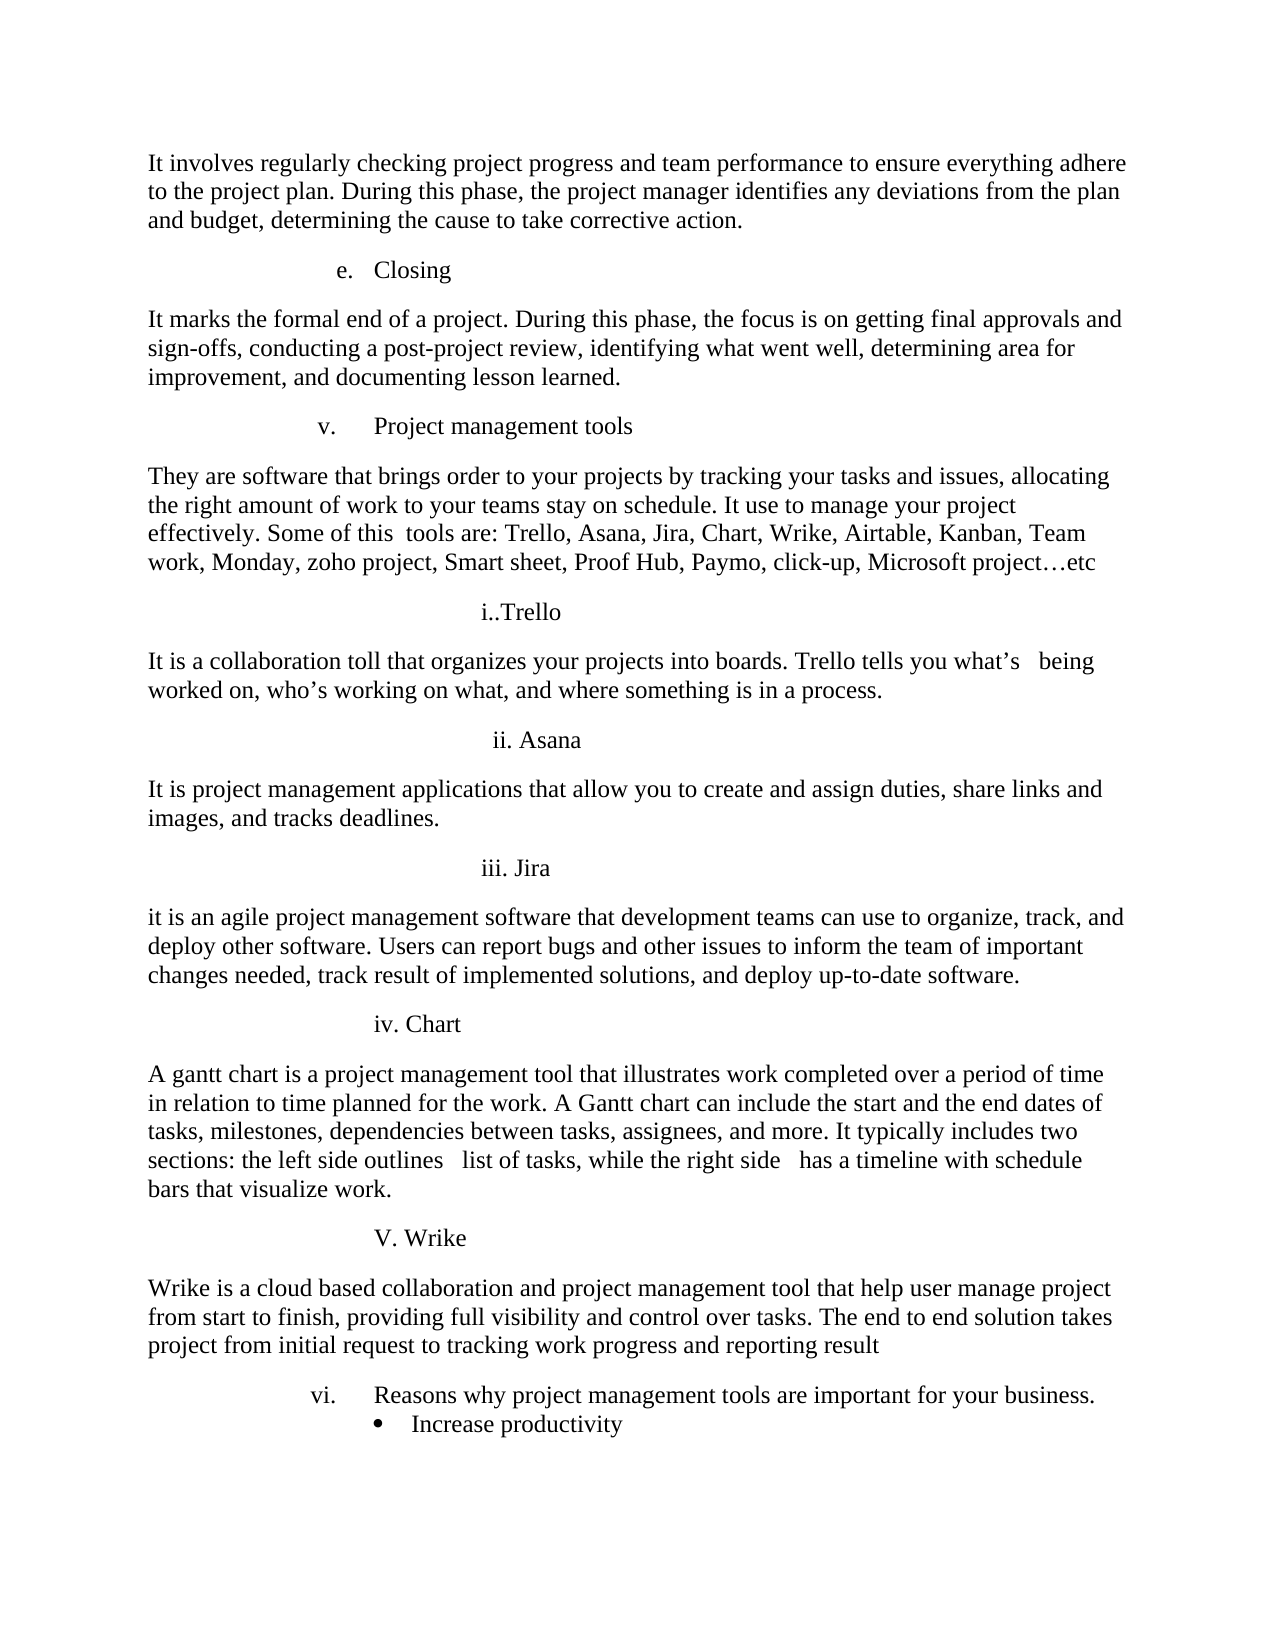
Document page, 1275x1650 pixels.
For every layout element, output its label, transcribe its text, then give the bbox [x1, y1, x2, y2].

list iii. Jira [481, 853, 1127, 881]
list i..Trello [481, 597, 1127, 626]
text They are software that brings order to your projects by tracking your tasks and issues, allocating the right amount of work to your teams stay on schedule. It use to manage your project effectively. Some of this tools are: Trello, Asana, Jira, Chart, Wrike, Airtable, Kanban, Team work, Monday, zoho project, Smart sheet, Proof Hub, Paymo, click-up, Microsoft project…etc [148, 461, 1127, 576]
list Project management tools [336, 411, 1127, 440]
text A gantt chart is a project management tool that illustrates work completed over a period of time in relation to time planned for the work. A Gantt chart can include the start and the end dates of tasks, milestones, dependencies between tasks, assignees, and more. It typically includes two sections: the left side outlines list of tasks, while the right side has a timeline with schedule bars that visualize work. [148, 1059, 1127, 1203]
list Reasons why project management tools are important for your business. [336, 1380, 1127, 1409]
list V. Wrike [373, 1223, 1127, 1252]
text It is a collaboration toll that organizes your projects into boards. Trello tells you what’s being worked on, who’s working on what, and where something is in a process. [148, 646, 1127, 704]
text it is an agile project management software that development teams can use to organize, track, and deploy other software. Users can report bugs and other issues to inform the team of important changes needed, track result of implemented solutions, and deploy up-to-date software. [148, 902, 1127, 988]
list iv. Chart [373, 1009, 1127, 1038]
text Wrike is a cloud based collaboration and project management tool that help user manage project from start to finish, providing full visibility and control over tasks. The end to end solution takes project from initial request to tracking work progress and reporting result [148, 1273, 1127, 1359]
list Increase productivity [373, 1409, 1127, 1438]
text It involves regularly checking project progress and team performance to ensure everything adhere to the project plan. During this phase, the project manager identifies any deviations from the plan and budget, determining the cause to take corrective action. [148, 148, 1127, 234]
text It is project management applications that allow you to create and assign duties, share links and images, and tracks deadlines. [148, 774, 1127, 832]
list Closing [336, 255, 1127, 283]
text It marks the formal end of a project. During this phase, the focus is on getting final approvals and sign-offs, conducting a post-project review, identifying what went well, determining area for improvement, and documenting lesson learned. [148, 304, 1127, 391]
list ii. Asana [492, 725, 1127, 753]
